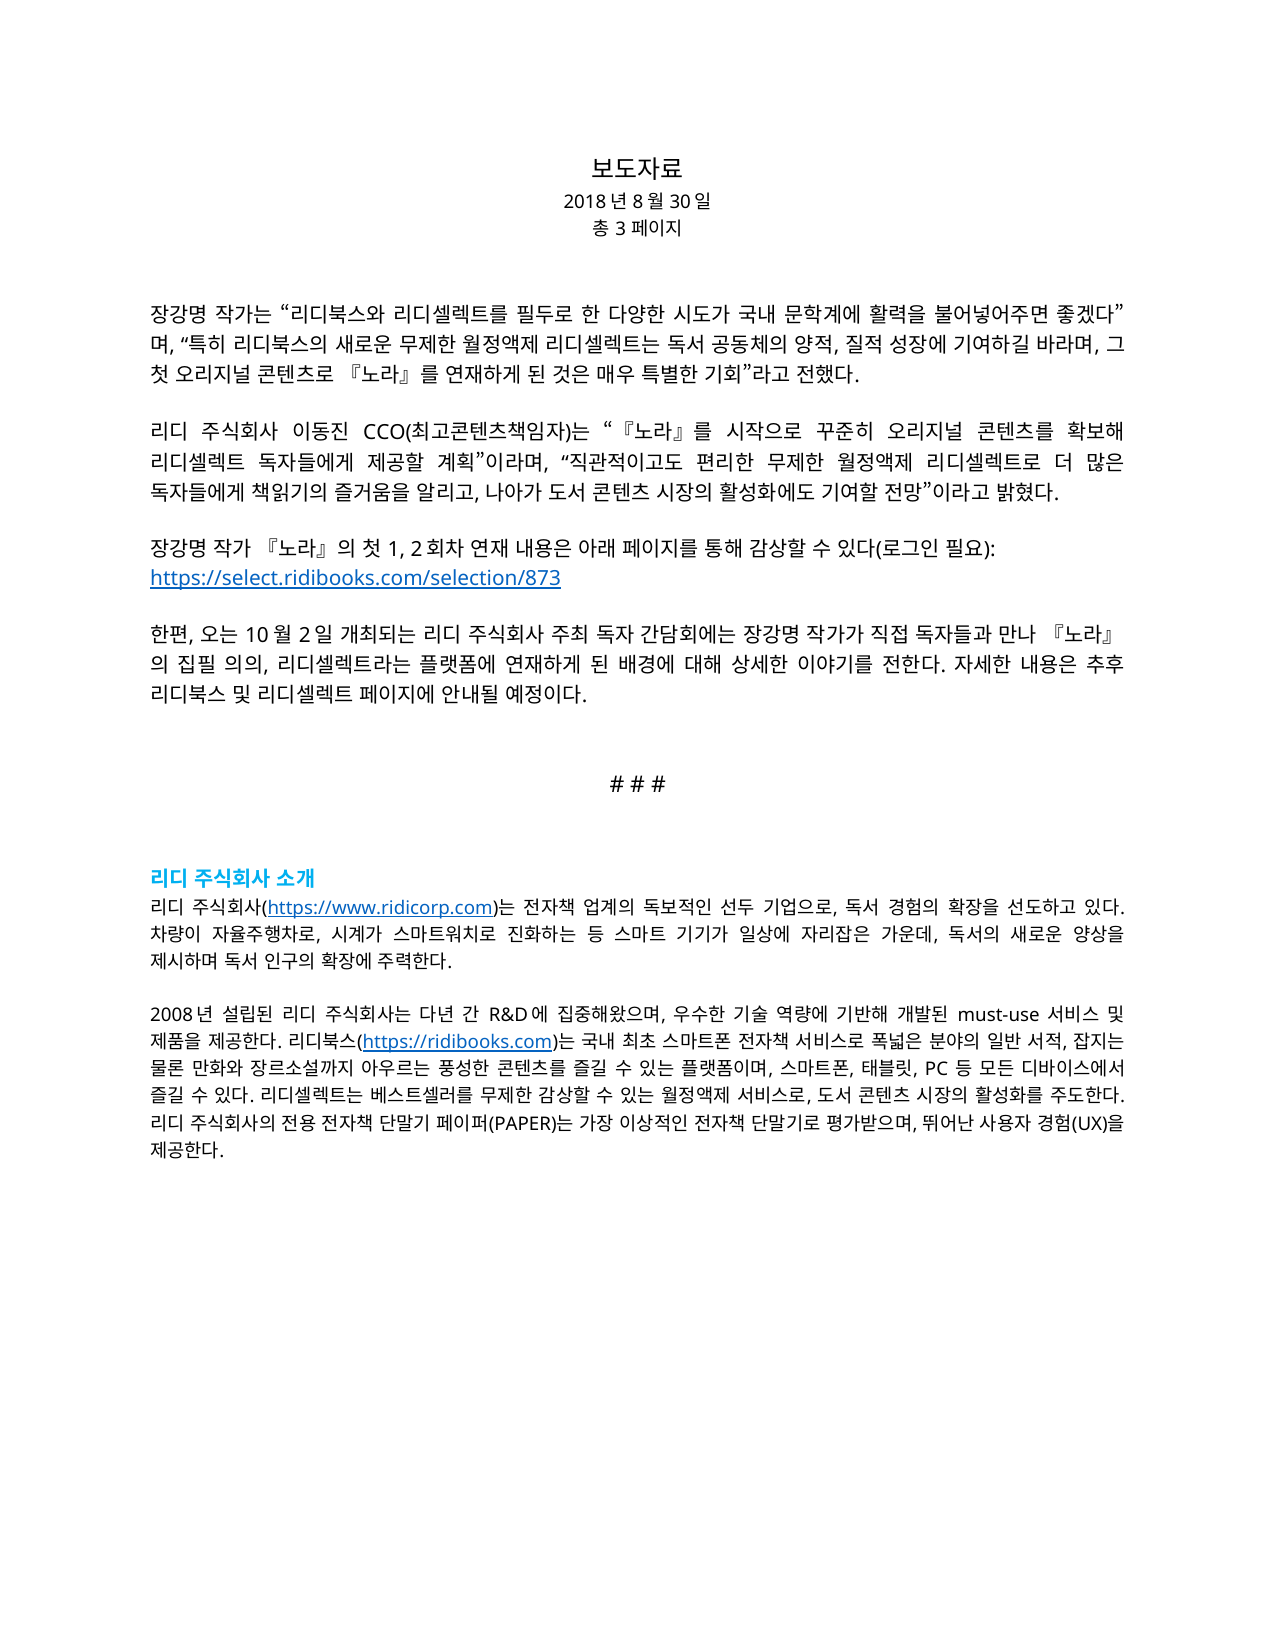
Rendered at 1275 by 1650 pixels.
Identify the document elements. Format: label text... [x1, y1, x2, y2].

text 리디 주식회사 이동진 CCO(최고콘텐츠책임자)는 “『노라』를 시작으로 꾸준히 오리지널 콘텐츠를 확보해 리디셀렉트 독자들에게 제공할 계획”이라며, “직관적이고도 편리한 무제한 월정액제 리디셀렉트로 더 많은 독자들에게 책읽기의 즐거움을 알리고, 나아가 도서 콘텐츠 시장의 활성화에도 기여할 전망”이라고 밝혔다. [150, 415, 1125, 506]
text https://select.ridibooks.com/selection/873 [150, 563, 1125, 591]
text 한편, 오는 10월 2일 개최되는 리디 주식회사 주최 독자 간담회에는 장강명 작가가 직접 독자들과 만나 『노라』의 집필 의의, 리디셀렉트라는 플랫폼에 연재하게 된 배경에 대해 상세한 이야기를 전한다. 자세한 내용은 추후 리디북스 및 리디셀렉트 페이지에 안내될 예정이다. [150, 618, 1125, 709]
text 리디 주식회사 소개 [150, 862, 1125, 892]
text 장강명 작가 『노라』의 첫 1, 2회차 연재 내용은 아래 페이지를 통해 감상할 수 있다(로그인 필요): [150, 533, 1125, 563]
text 리디 주식회사(https://www.ridicorp.com)는 전자책 업계의 독보적인 선두 기업으로, 독서 경험의 확장을 선도하고 있다. 차량이 자율주행차로, 시계가 스마트워치로 진화하는 등 스마트 기기가 일상에 자리잡은 가운데, 독서의 새로운 양상을 제시하며 독서 인구의 확장에 주력한다. [150, 892, 1125, 974]
text # # # [150, 768, 1125, 800]
text 2008년 설립된 리디 주식회사는 다년 간 R&D에 집중해왔으며, 우수한 기술 역량에 기반해 개발된 must-use 서비스 및 제품을 제공한다. 리디북스(https://ridibooks.com)는 국내 최초 스마트폰 전자책 서비스로 폭넓은 분야의 일반 서적, 잡지는 물론 만화와 장르소설까지 아우르는 풍성한 콘텐츠를 즐길 수 있는 플랫폼이며, 스마트폰, 태블릿, PC 등 모든 디바이스에서 즐길 수 있다. 리디셀렉트는 베스트셀러를 무제한 감상할 수 있는 월정액제 서비스로, 도서 콘텐츠 시장의 활성화를 주도한다. 리디 주식회사의 전용 전자책 단말기 페이퍼(PAPER)는 가장 이상적인 전자책 단말기로 평가받으며, 뛰어난 사용자 경험(UX)을 제공한다. [150, 999, 1125, 1163]
text 장강명 작가는 “리디북스와 리디셀렉트를 필두로 한 다양한 시도가 국내 문학계에 활력을 불어넣어주면 좋겠다”며, “특히 리디북스의 새로운 무제한 월정액제 리디셀렉트는 독서 공동체의 양적, 질적 성장에 기여하길 바라며, 그 첫 오리지널 콘텐츠로 『노라』를 연재하게 된 것은 매우 특별한 기회”라고 전했다. [150, 298, 1125, 389]
